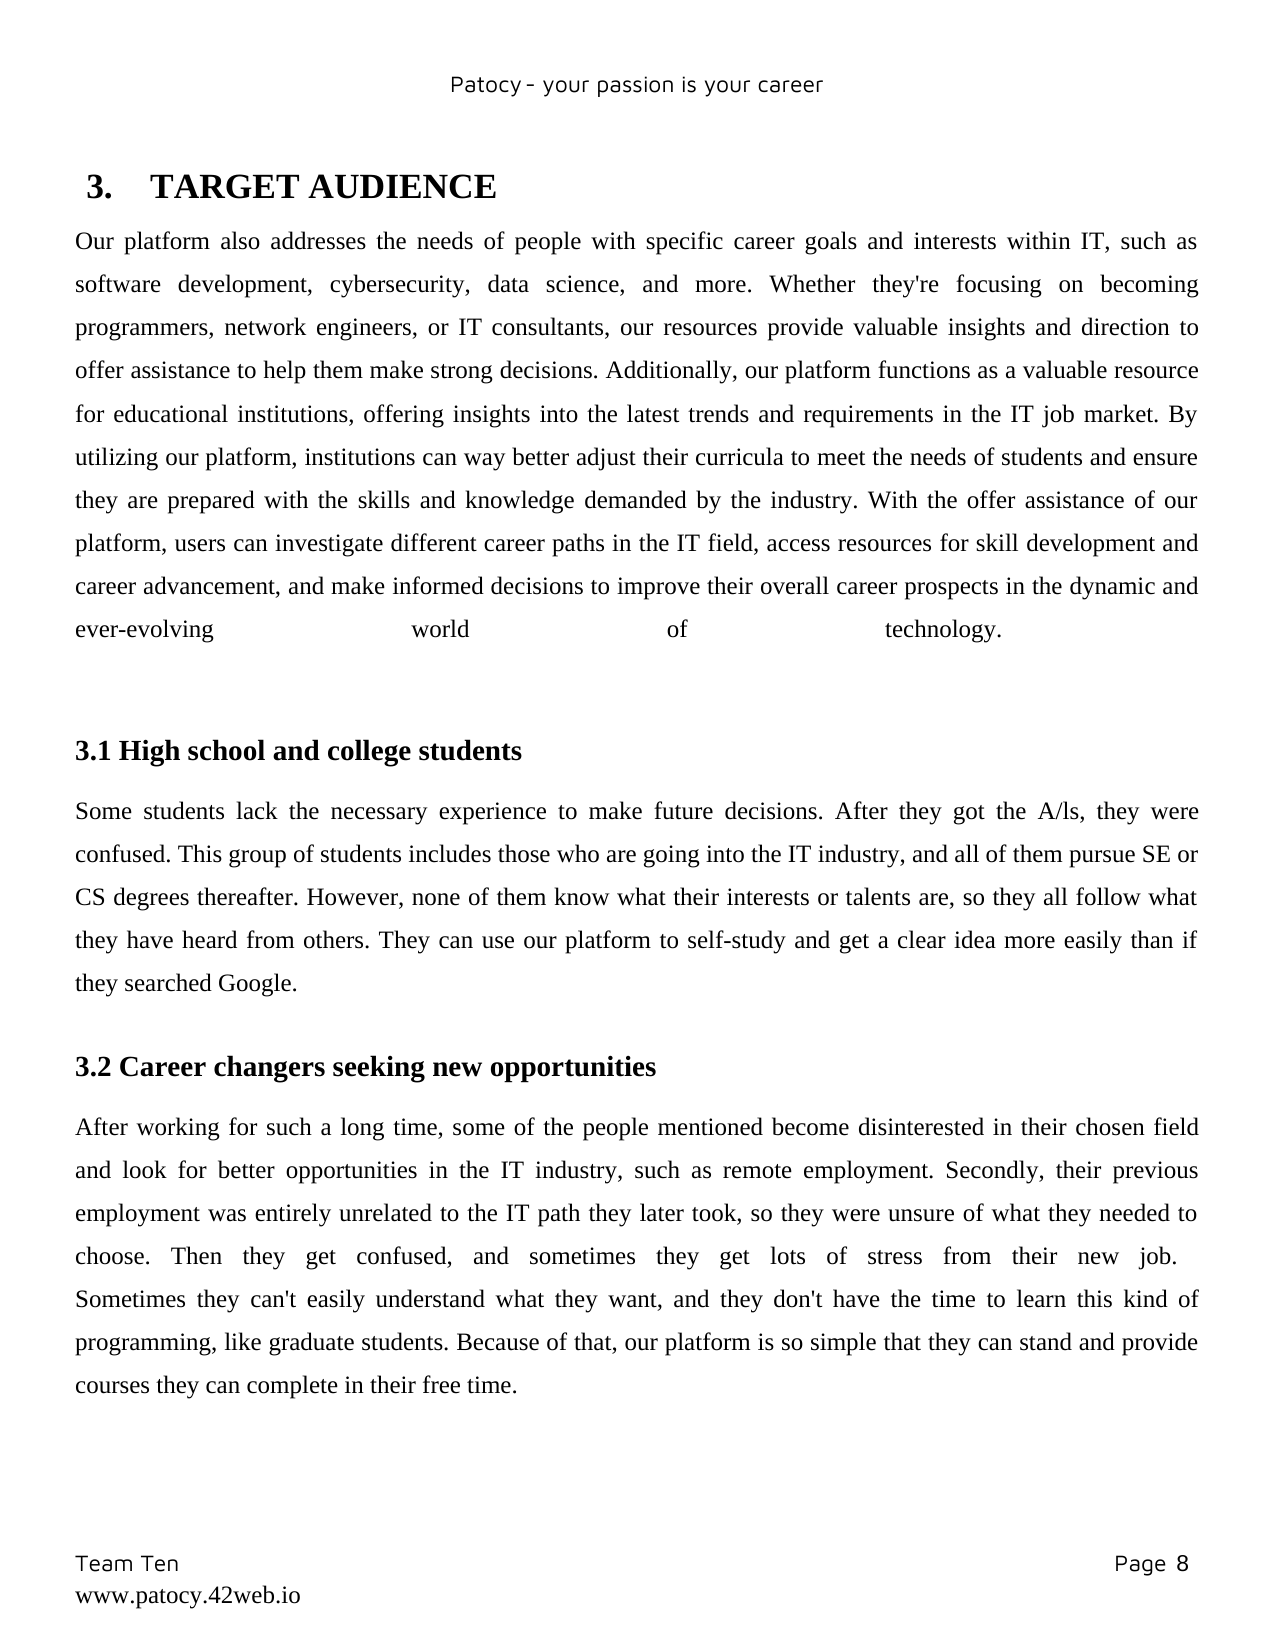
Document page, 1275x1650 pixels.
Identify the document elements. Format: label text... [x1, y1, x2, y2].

subtitle 3.1 High school and college students [75, 733, 1200, 767]
text After working for such a long time, some of the people mentioned become disinterested in their chosen field and look for better opportunities in the IT industry, such as remote employment. Secondly, their previous employment was entirely unrelated to the IT path they later took, so they were unsure of what they needed to choose. Then they get confused, and sometimes they get lots of stress from their new job. Sometimes they can't easily understand what they want, and they don't have the time to learn this kind of programming, like graduate students. Because of that, our platform is so simple that they can stand and provide courses they can complete in their free time. [75, 1112, 1200, 1399]
subtitle TARGET AUDIENCE [112, 165, 1200, 206]
subtitle 3.2 Career changers seeking new opportunities [75, 1049, 1200, 1083]
text Our platform also addresses the needs of people with specific career goals and interests within IT, such as software development, cybersecurity, data science, and more. Whether they're focusing on becoming programmers, network engineers, or IT consultants, our resources provide valuable insights and direction to offer assistance to help them make strong decisions. Additionally, our platform functions as a valuable resource for educational institutions, offering insights into the latest trends and requirements in the IT job market. By utilizing our platform, institutions can way better adjust their curricula to meet the needs of students and ensure they are prepared with the skills and knowledge demanded by the industry. With the offer assistance of our platform, users can investigate different career paths in the IT field, access resources for skill development and career advancement, and make informed decisions to improve their overall career prospects in the dynamic and ever-evolving world of technology. [75, 226, 1200, 682]
text Some students lack the necessary experience to make future decisions. After they got the A/ls, they were confused. This group of students includes those who are going into the IT industry, and all of them pursue SE or CS degrees thereafter. However, none of them know what their interests or talents are, so they all follow what they have heard from others. They can use our platform to self-study and get a clear idea more easily than if they searched Google. [75, 796, 1200, 997]
